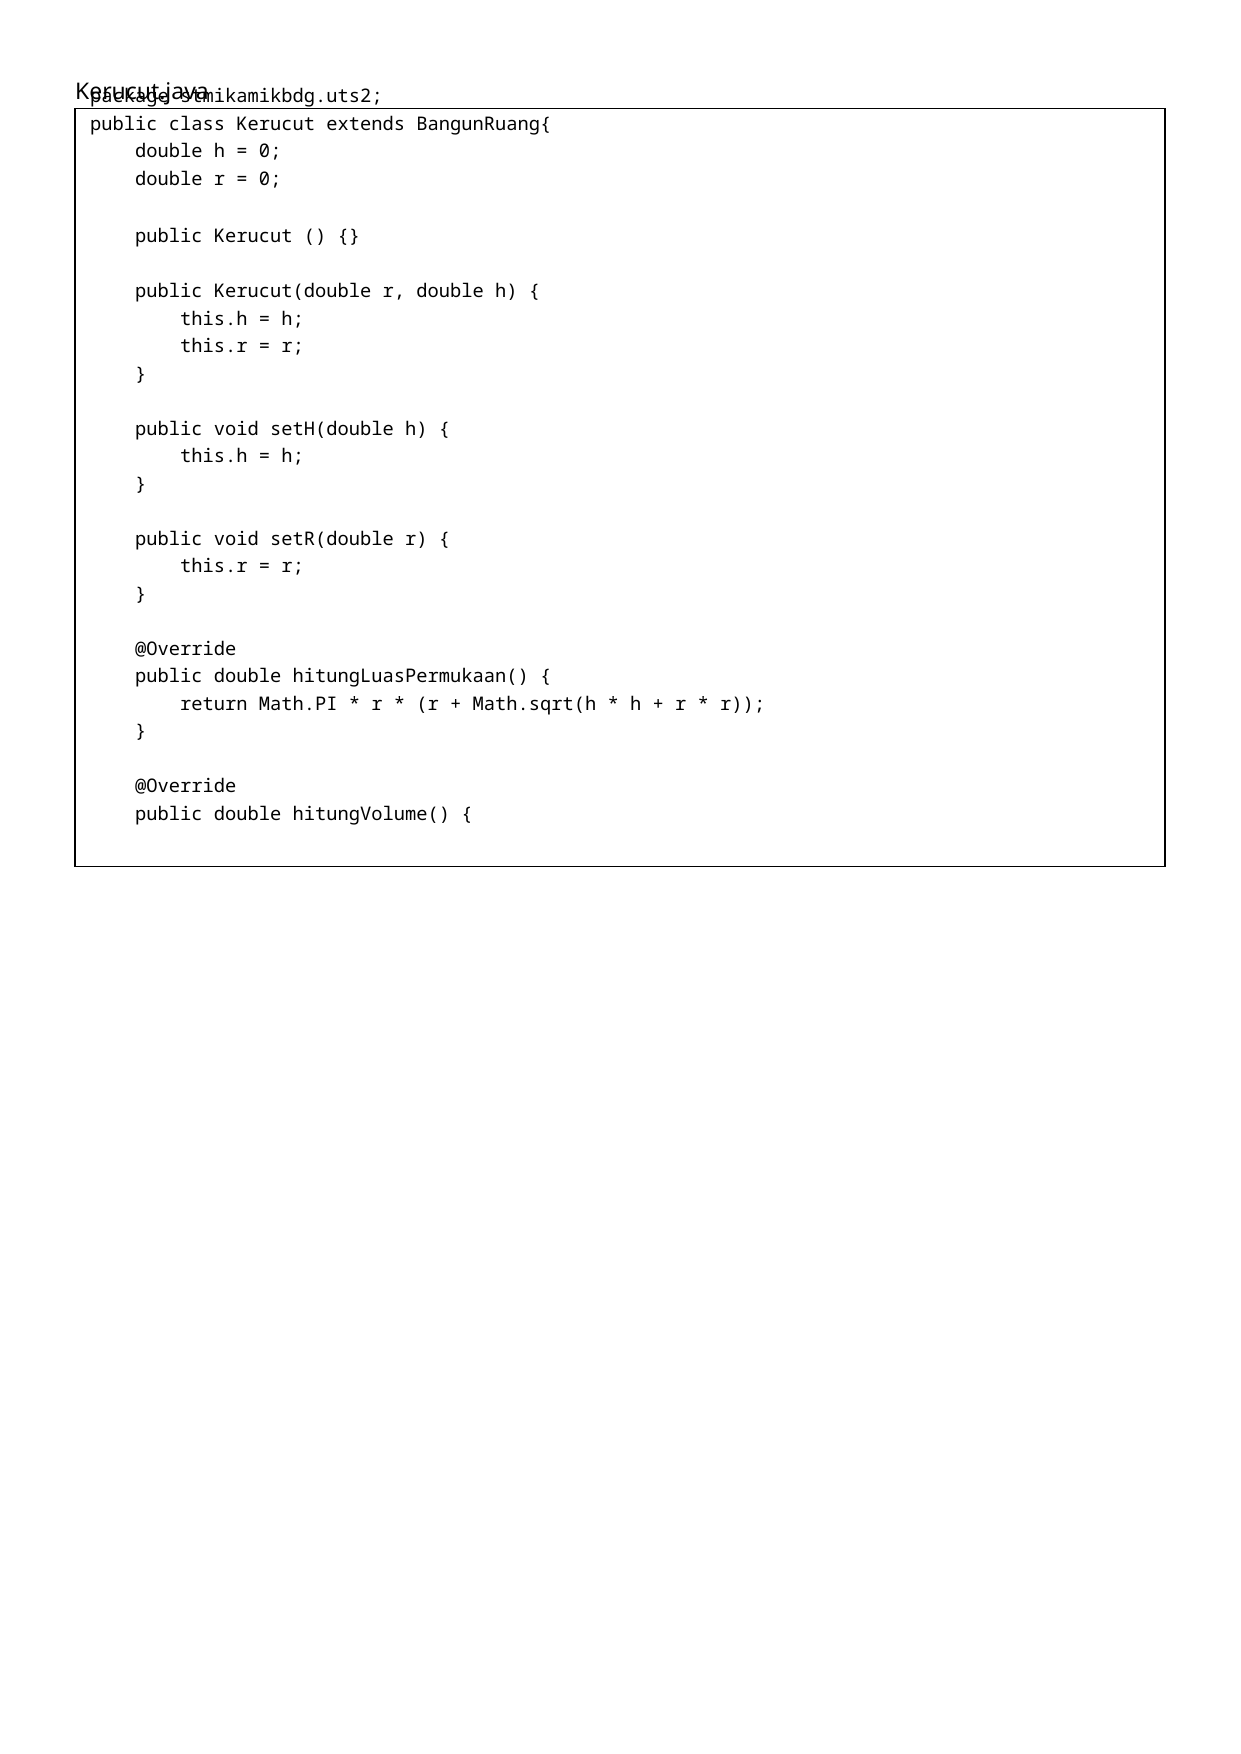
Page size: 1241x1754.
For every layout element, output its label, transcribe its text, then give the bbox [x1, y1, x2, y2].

text Kerucut.java [75, 75, 1165, 108]
